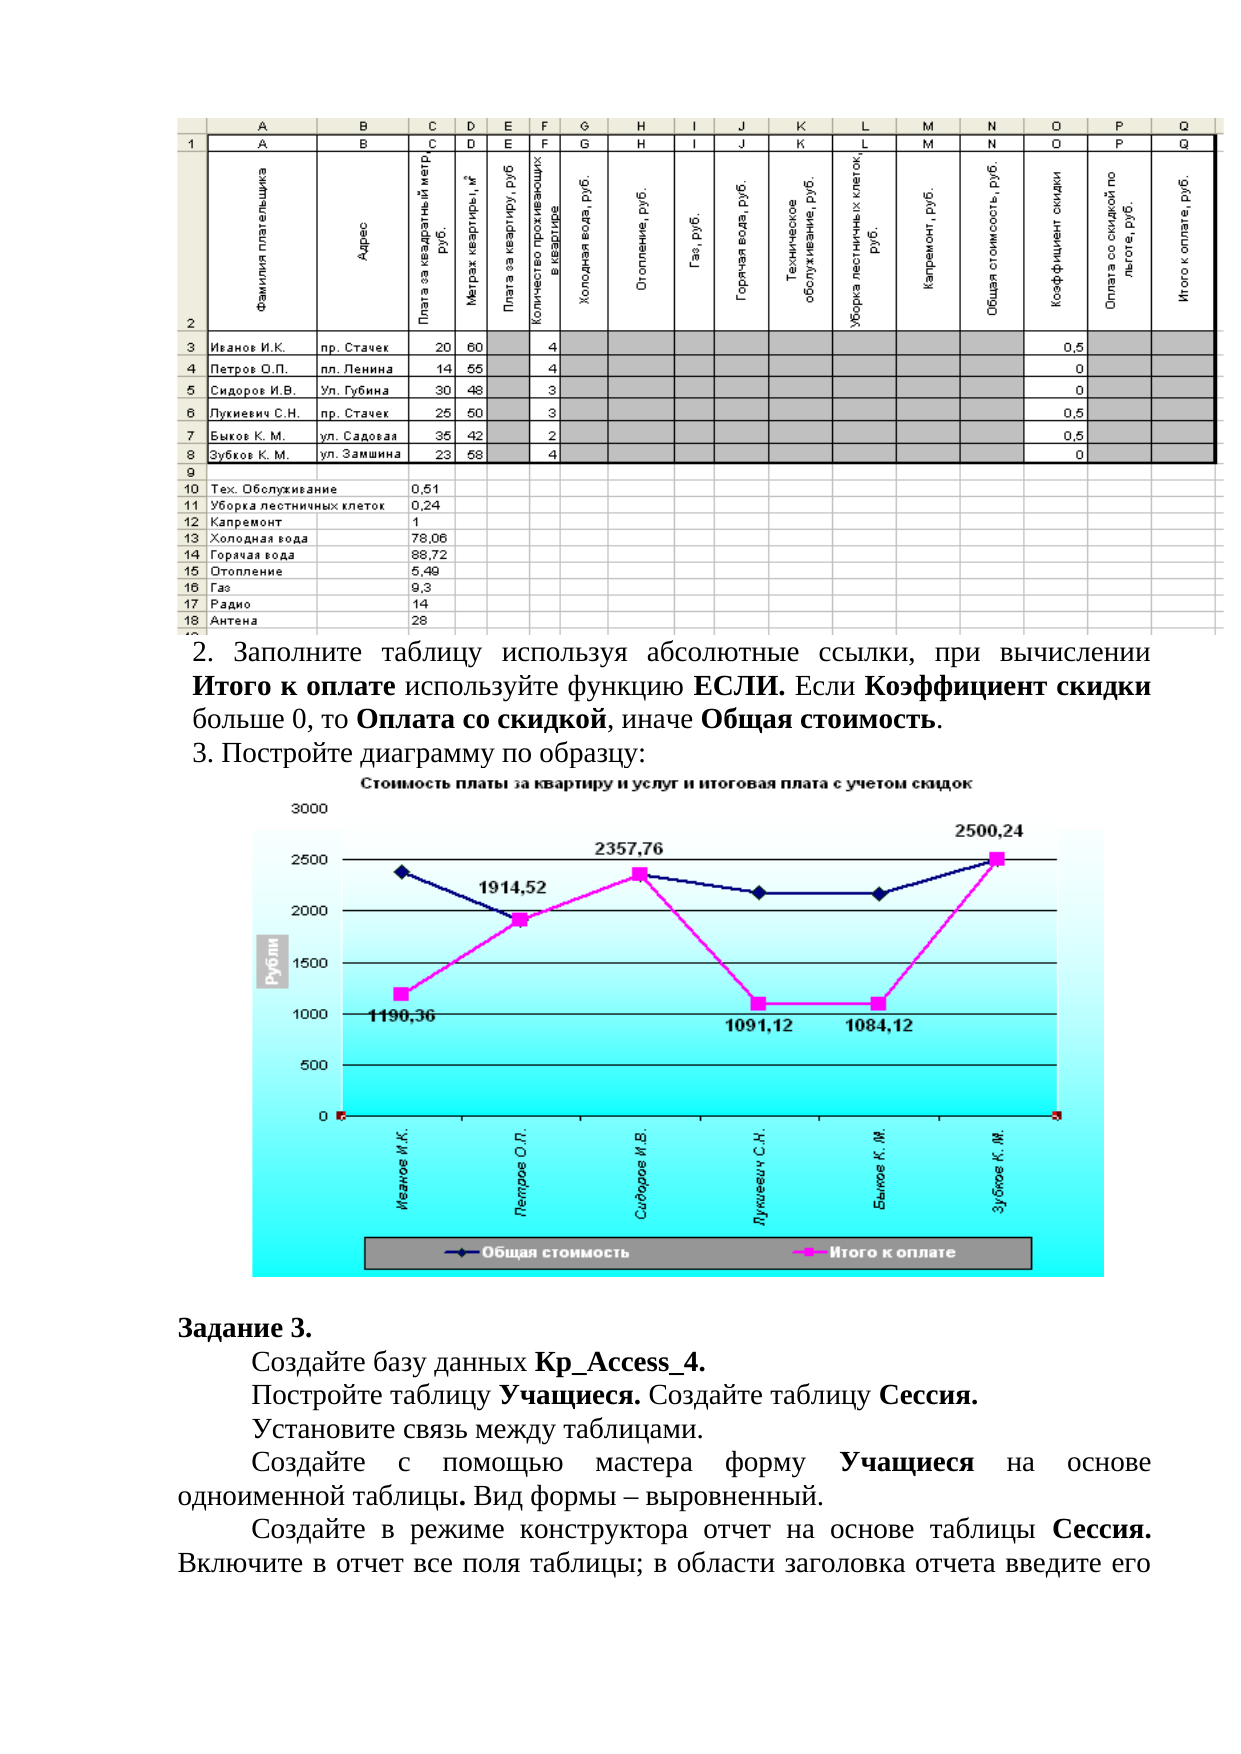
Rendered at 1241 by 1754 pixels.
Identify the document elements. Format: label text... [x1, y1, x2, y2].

text Создайте базу данных Кр_Access_4. [177, 1344, 1152, 1377]
picture [252, 768, 1104, 1277]
text Задание 3. [177, 1310, 1152, 1344]
picture [177, 118, 1224, 635]
text 2. Заполните таблицу используя абсолютные ссылки, при вычислении Итого к оплате используйте функцию ЕСЛИ. Если Коэффициент скидки больше 0, то Оплата со скидкой, иначе Общая стоимость. [192, 635, 1152, 735]
text Создайте с помощью мастера форму Учащиеся на основе одноименной таблицы. Вид формы – выровненный. [177, 1444, 1152, 1511]
text Постройте таблицу Учащиеся. Создайте таблицу Сессия. [177, 1377, 1152, 1411]
text 3. Постройте диаграмму по образцу: [192, 735, 1152, 768]
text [177, 1511, 1152, 1578]
text Установите связь между таблицами. [177, 1411, 1152, 1444]
